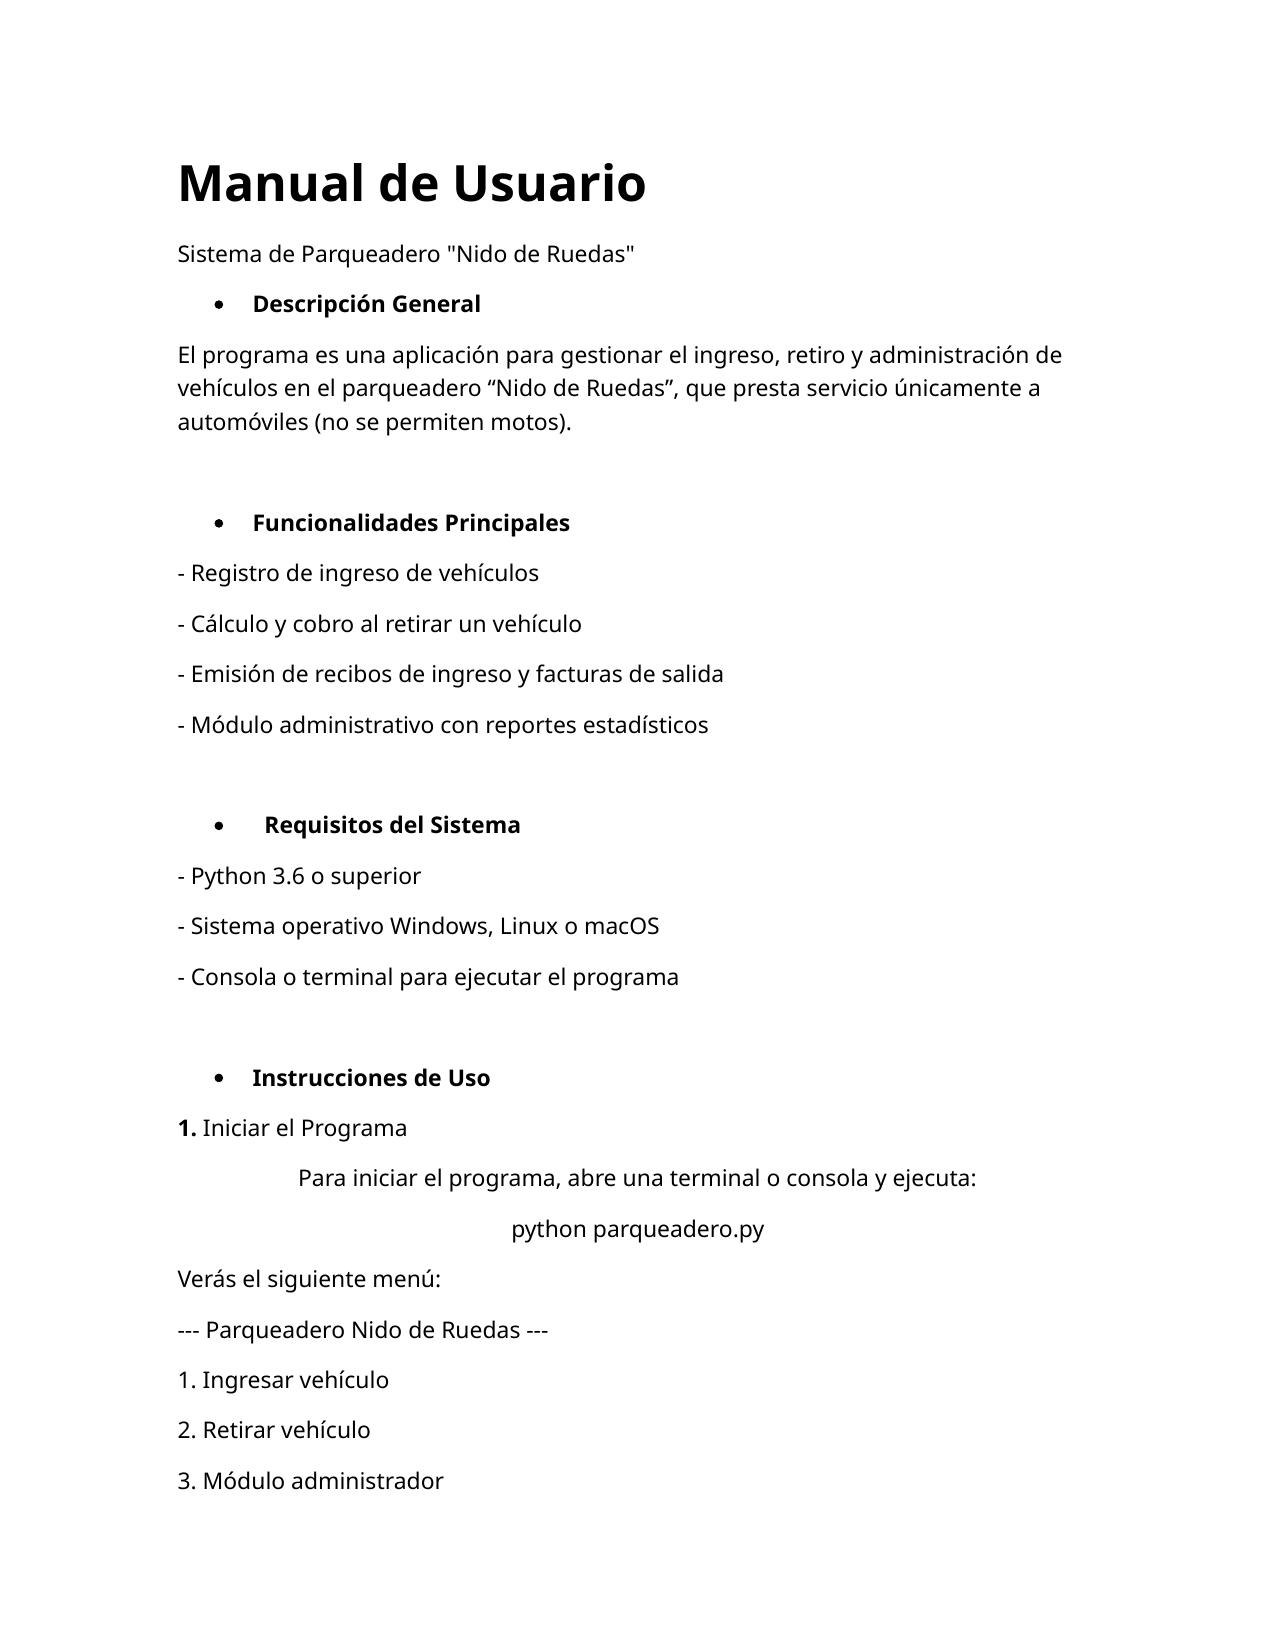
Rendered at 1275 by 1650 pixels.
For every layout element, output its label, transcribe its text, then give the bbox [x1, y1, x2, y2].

list Instrucciones de Uso [215, 1062, 1098, 1093]
text - Consola o terminal para ejecutar el programa [177, 961, 1098, 992]
text - Cálculo y cobro al retirar un vehículo [177, 608, 1098, 639]
text - Registro de ingreso de vehículos [177, 557, 1098, 589]
text Para iniciar el programa, abre una terminal o consola y ejecuta: [177, 1162, 1098, 1194]
list Requisitos del Sistema [215, 809, 1098, 841]
text python parqueadero.py [177, 1213, 1098, 1244]
text El programa es una aplicación para gestionar el ingreso, retiro y administración de vehículos en el parqueadero “Nido de Ruedas”, que presta servicio únicamente a automóviles (no se permiten motos). [177, 339, 1098, 437]
text --- Parqueadero Nido de Ruedas --- [177, 1314, 1098, 1345]
text 2. Retirar vehículo [177, 1414, 1098, 1446]
list Descripción General [215, 288, 1098, 319]
text 3. Módulo administrador [177, 1465, 1098, 1496]
text - Python 3.6 o superior [177, 860, 1098, 891]
text Verás el siguiente menú: [177, 1263, 1098, 1294]
text - Sistema operativo Windows, Linux o macOS [177, 910, 1098, 942]
text Sistema de Parqueadero "Nido de Ruedas" [177, 238, 1098, 269]
text - Emisión de recibos de ingreso y facturas de salida [177, 658, 1098, 689]
text 1. Iniciar el Programa [177, 1112, 1098, 1143]
text Manual de Usuario [177, 148, 1098, 216]
list Funcionalidades Principales [215, 507, 1098, 538]
text 1. Ingresar vehículo [177, 1364, 1098, 1395]
text - Módulo administrativo con reportes estadísticos [177, 709, 1098, 740]
